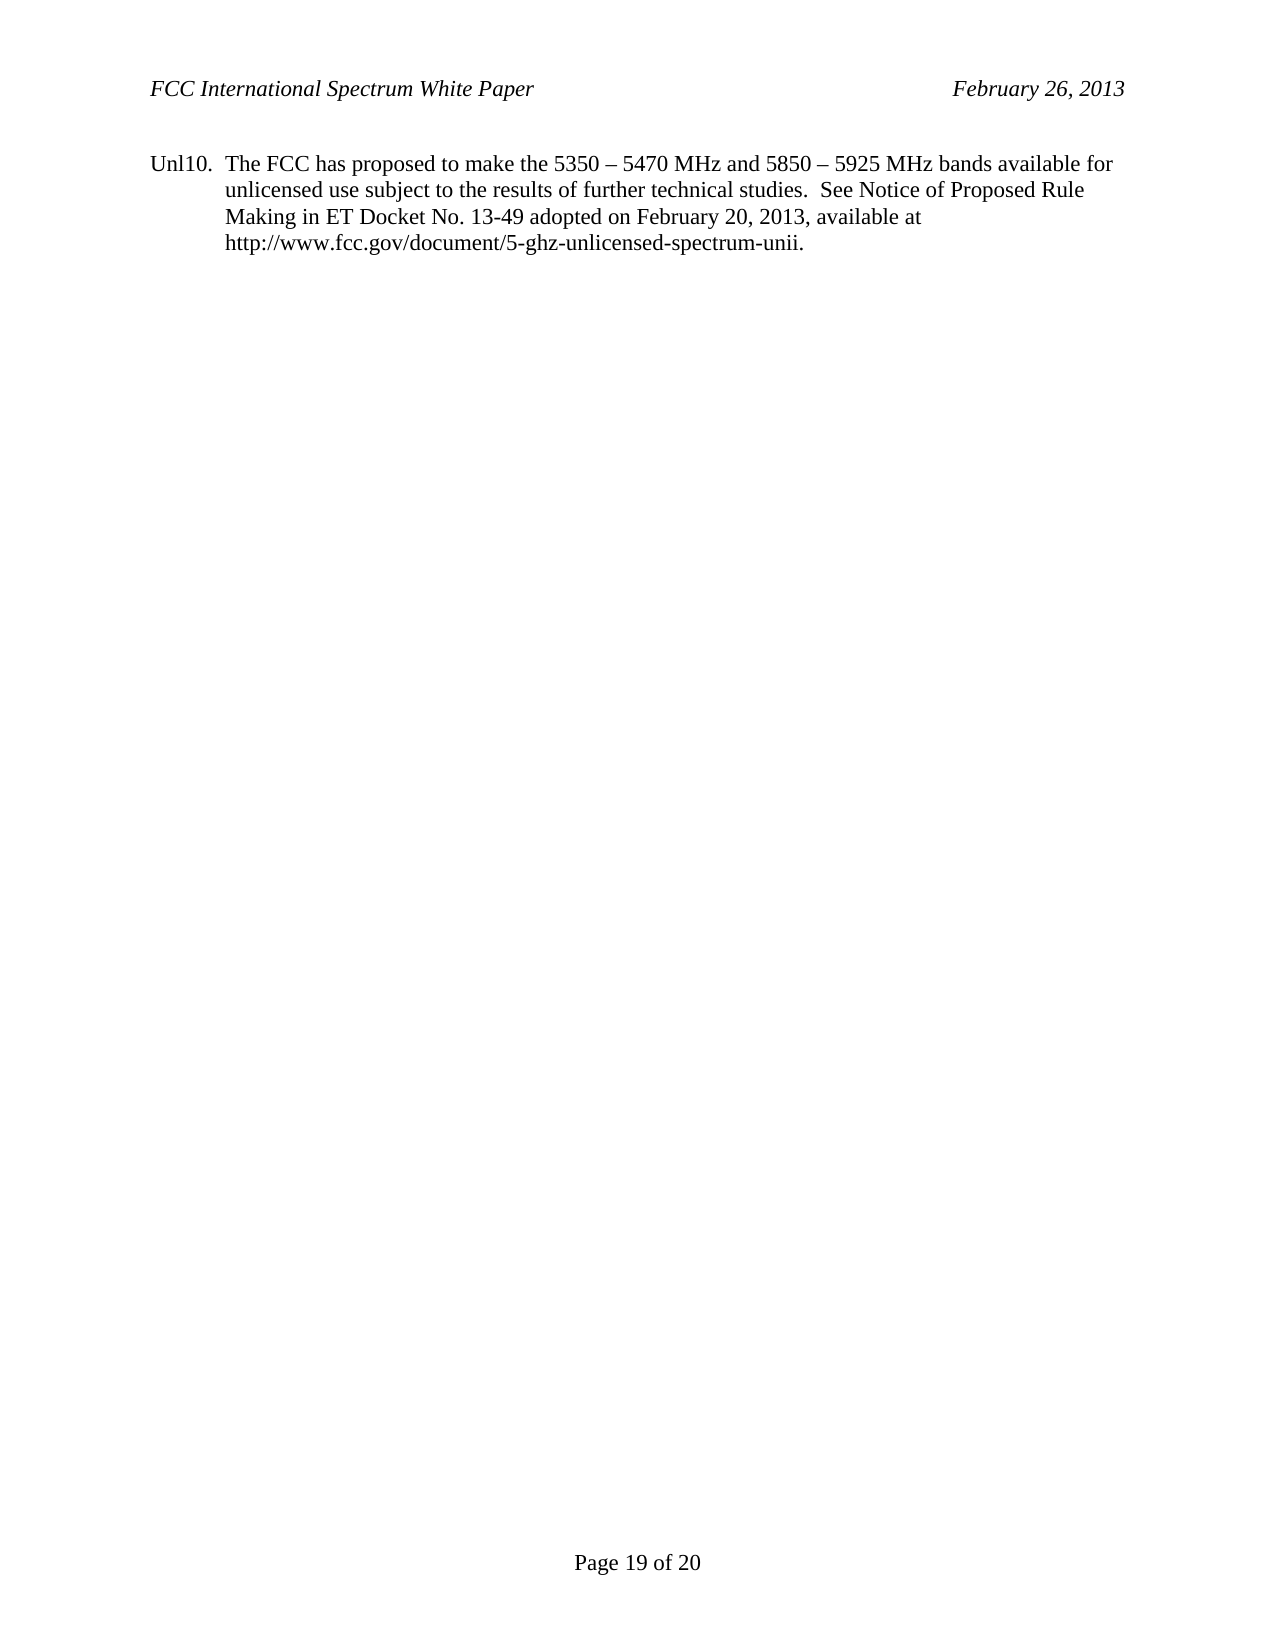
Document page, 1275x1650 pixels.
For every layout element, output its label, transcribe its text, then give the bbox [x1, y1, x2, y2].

text Unl10. The FCC has proposed to make the 5350 – 5470 MHz and 5850 – 5925 MHz bands available for unlicensed use subject to the results of further technical studies. See Notice of Proposed Rule Making in ET Docket No. 13-49 adopted on February 20, 2013, available at http://www.fcc.gov/document/5-ghz-unlicensed-spectrum-unii. [150, 150, 1125, 255]
